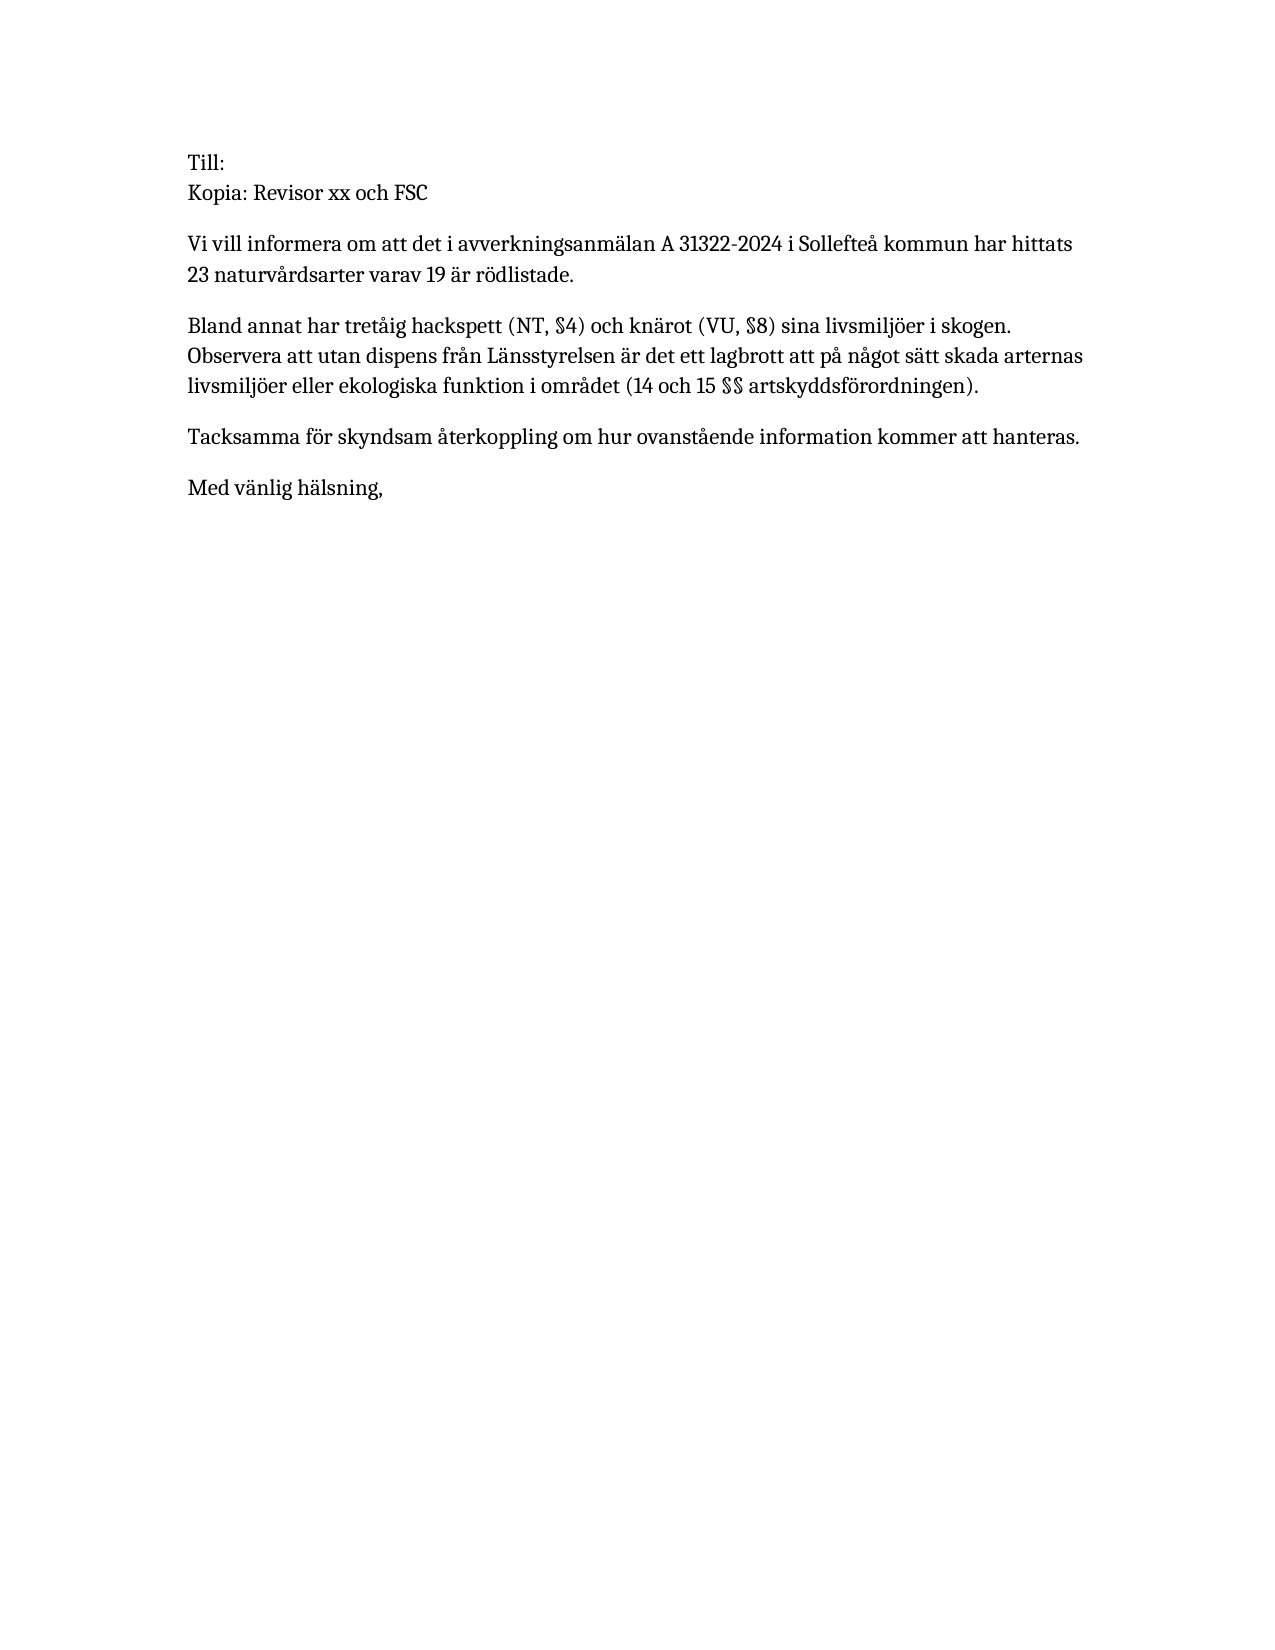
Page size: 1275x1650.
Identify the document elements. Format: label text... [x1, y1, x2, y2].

text Vi vill informera om att det i avverkningsanmälan A 31322-2024 i Sollefteå kommun har hittats 23 naturvårdsarter varav 19 är rödlistade. [187, 231, 1087, 288]
text Bland annat har tretåig hackspett (NT, §4) och knärot (VU, §8) sina livsmiljöer i skogen. Observera att utan dispens från Länsstyrelsen är det ett lagbrott att på något sätt skada arternas livsmiljöer eller ekologiska funktion i området (14 och 15 §§ artskyddsförordningen). [187, 312, 1087, 399]
text Med vänlig hälsning, [187, 475, 1087, 532]
text Till: Kopia: Revisor xx och FSC [187, 150, 1087, 207]
text Tacksamma för skyndsam återkoppling om hur ovanstående information kommer att hanteras. [187, 424, 1087, 450]
